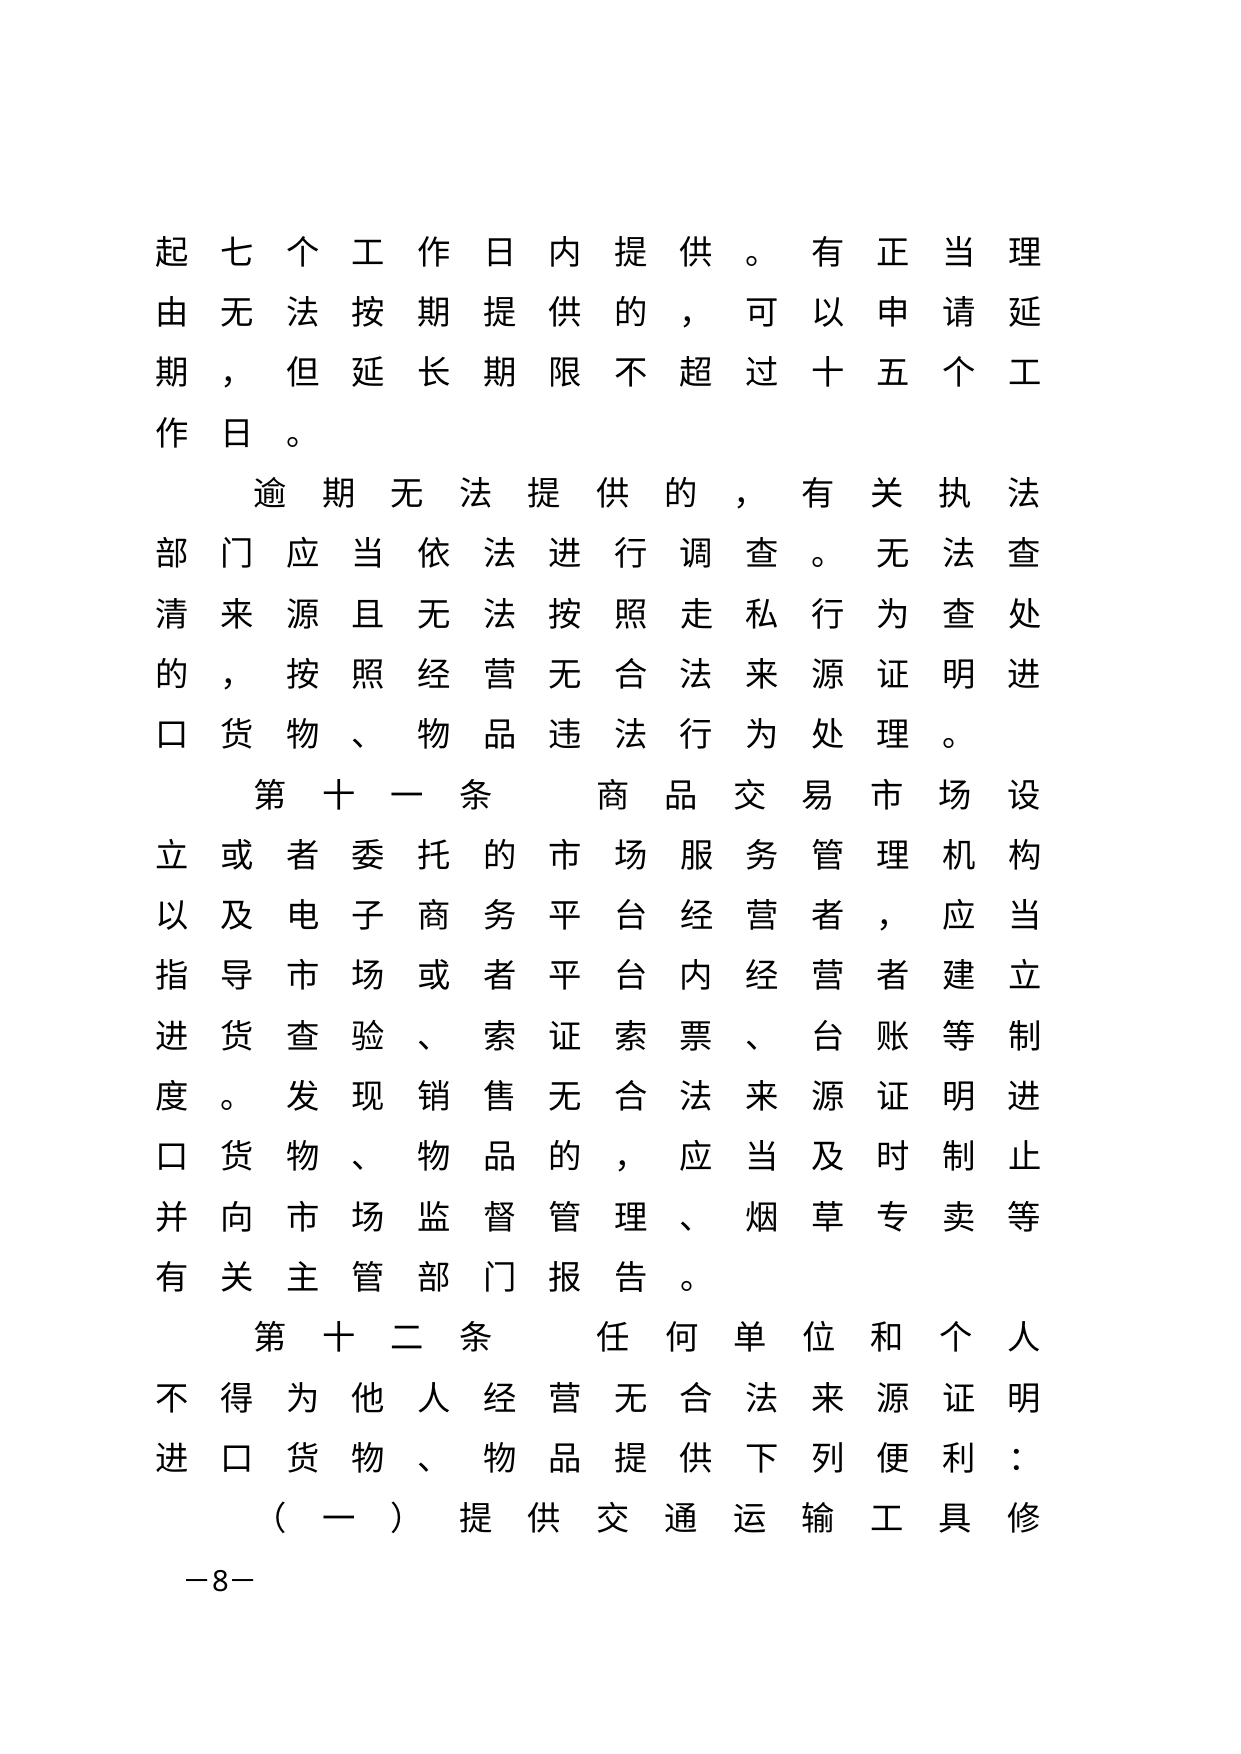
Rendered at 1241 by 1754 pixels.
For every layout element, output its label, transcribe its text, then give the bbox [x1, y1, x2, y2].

text 第十二条 任何单位和个人不得为他人经营无合法来源证明进口货物、物品提供下列便利： [155, 1305, 1073, 1486]
text 逾期无法提供的，有关执法部门应当依法进行调查。无法查清来源且无法按照走私行为查处的，按照经营无合法来源证明进口货物、物品违法行为处理。 [155, 461, 1073, 762]
text （一）提供交通运输工具修造、改装、维护、补给、引导、停靠等服务； [155, 1486, 1073, 1546]
text 第十一条 商品交易市场设立或者委托的市场服务管理机构以及电子商务平台经营者，应当指导市场或者平台内经营者建立进货查验、索证索票、台账等制度。发现销售无合法来源证明进口货物、物品的，应当及时制止并向市场监督管理、烟草专卖等有关主管部门报告。 [155, 762, 1073, 1305]
text 因案件或者线索调查需要，有关执法部门要求提供进口货物、物品合法来源证明的，进口货物、物品经营者应当自接到通知之日起七个工作日内提供。有正当理由无法按期提供的，可以申请延期，但延长期限不超过十五个工作日。 [155, 219, 1073, 461]
